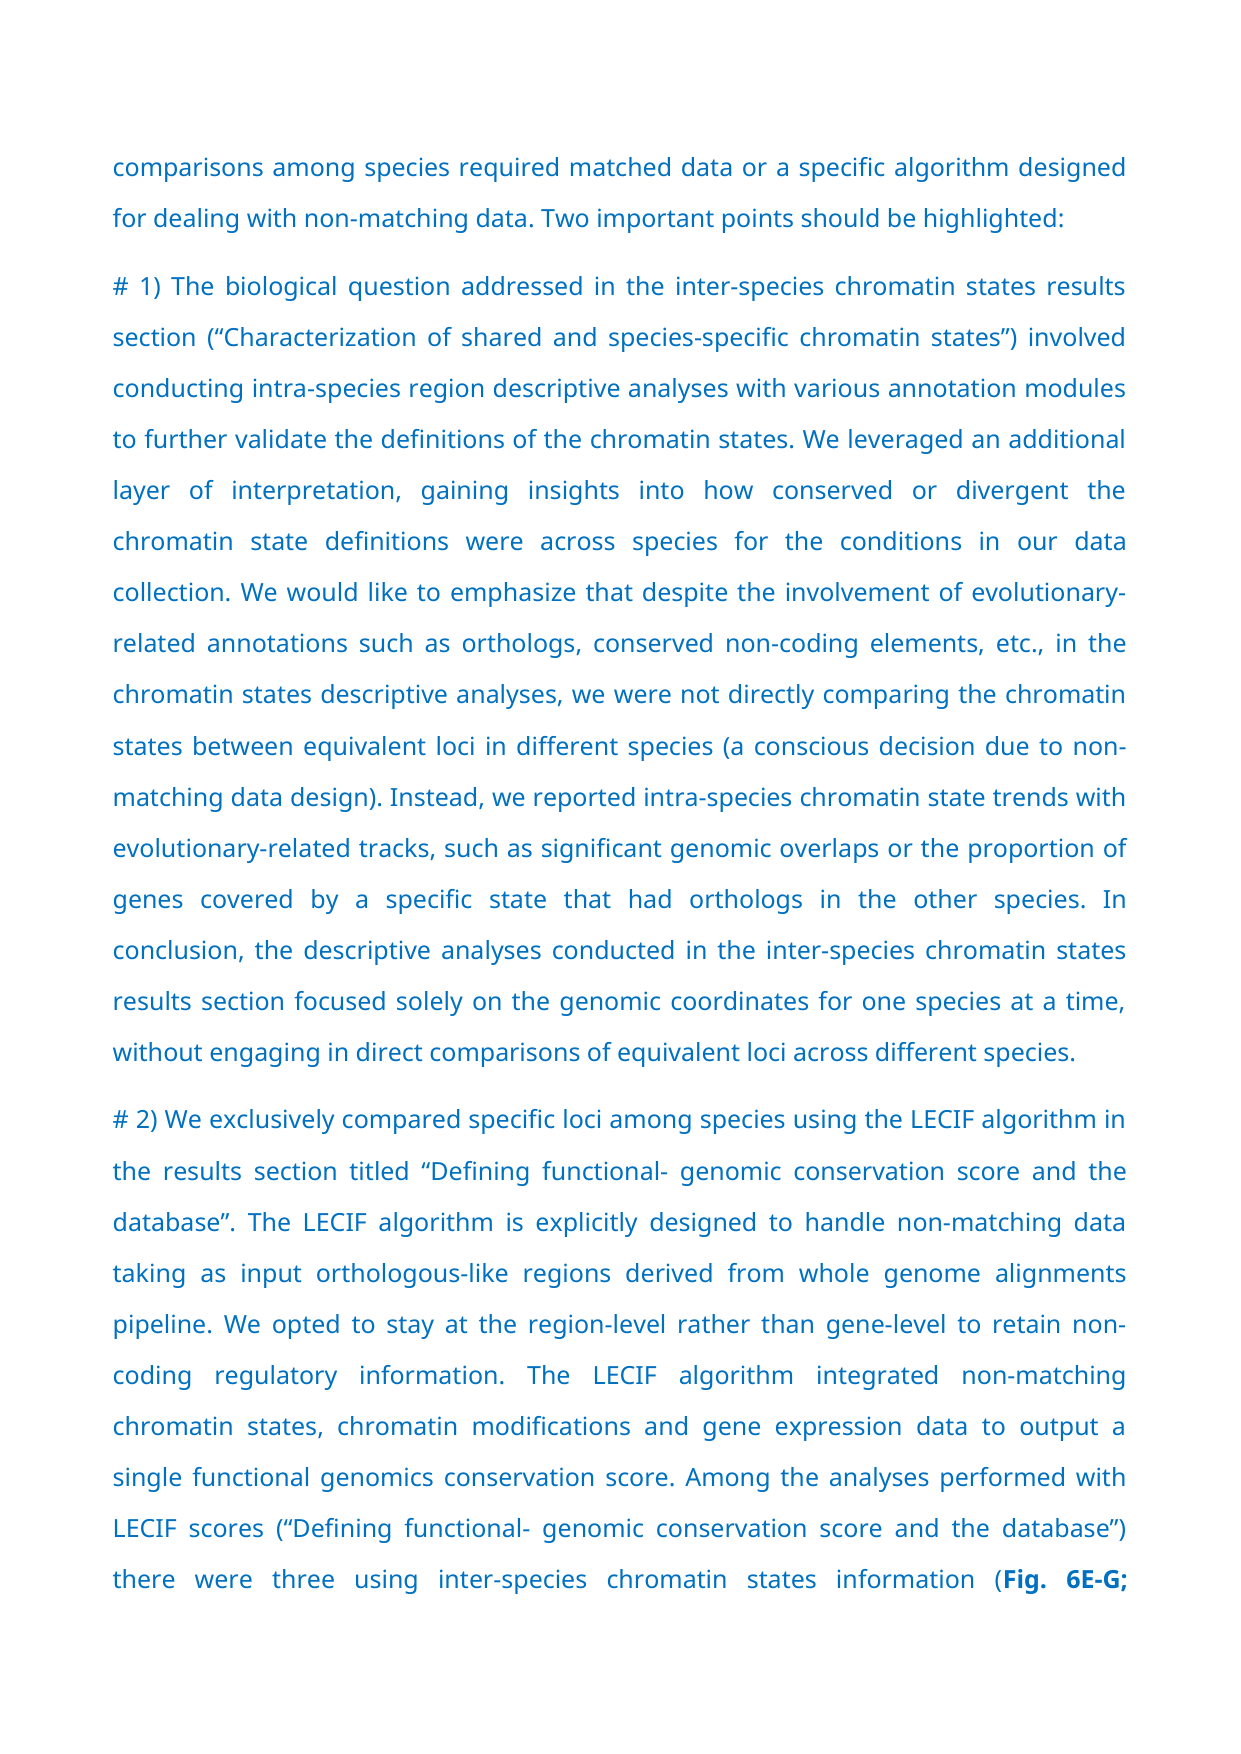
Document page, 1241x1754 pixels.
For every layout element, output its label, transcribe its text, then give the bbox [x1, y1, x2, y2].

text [112, 150, 1128, 235]
text # 1) The biological question addressed in the inter-species chromatin states results section (“Characterization of shared and species-specific chromatin states”) involved conducting intra-species region descriptive analyses with various annotation modules to further validate the definitions of the chromatin states. We leveraged an additional layer of interpretation, gaining insights into how conserved or divergent the chromatin state definitions were across species for the conditions in our data collection. We would like to emphasize that despite the involvement of evolutionary-related annotations such as orthologs, conserved non-coding elements, etc., in the chromatin states descriptive analyses, we were not directly comparing the chromatin states between equivalent loci in different species (a conscious decision due to non-matching data design). Instead, we reported intra-species chromatin state trends with evolutionary-related tracks, such as significant genomic overlaps or the proportion of genes covered by a specific state that had orthologs in the other species. In conclusion, the descriptive analyses conducted in the inter-species chromatin states results section focused solely on the genomic coordinates for one species at a time, without engaging in direct comparisons of equivalent loci across different species. [112, 269, 1128, 1068]
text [112, 1102, 1128, 1596]
